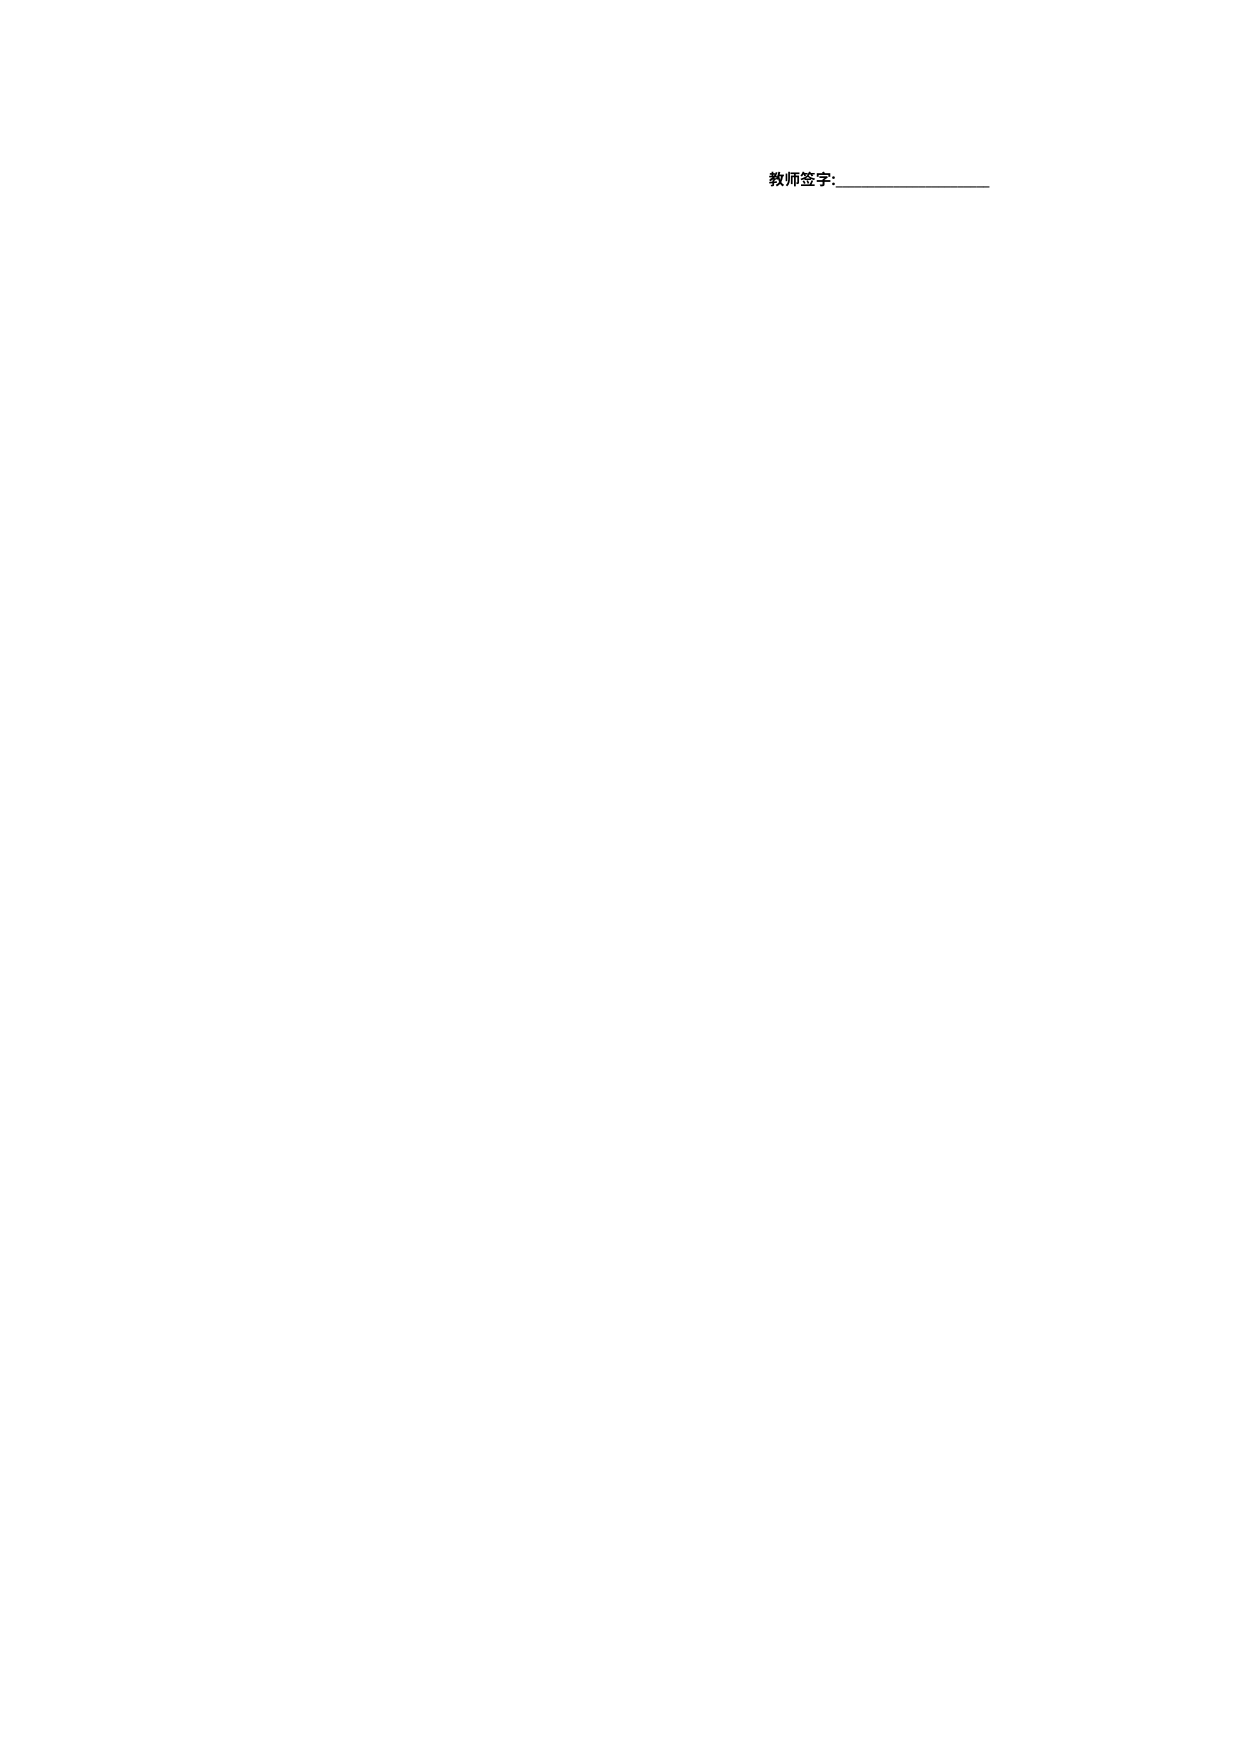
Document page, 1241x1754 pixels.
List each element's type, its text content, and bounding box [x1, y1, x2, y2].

text 教师签字:________________________ [187, 162, 990, 194]
